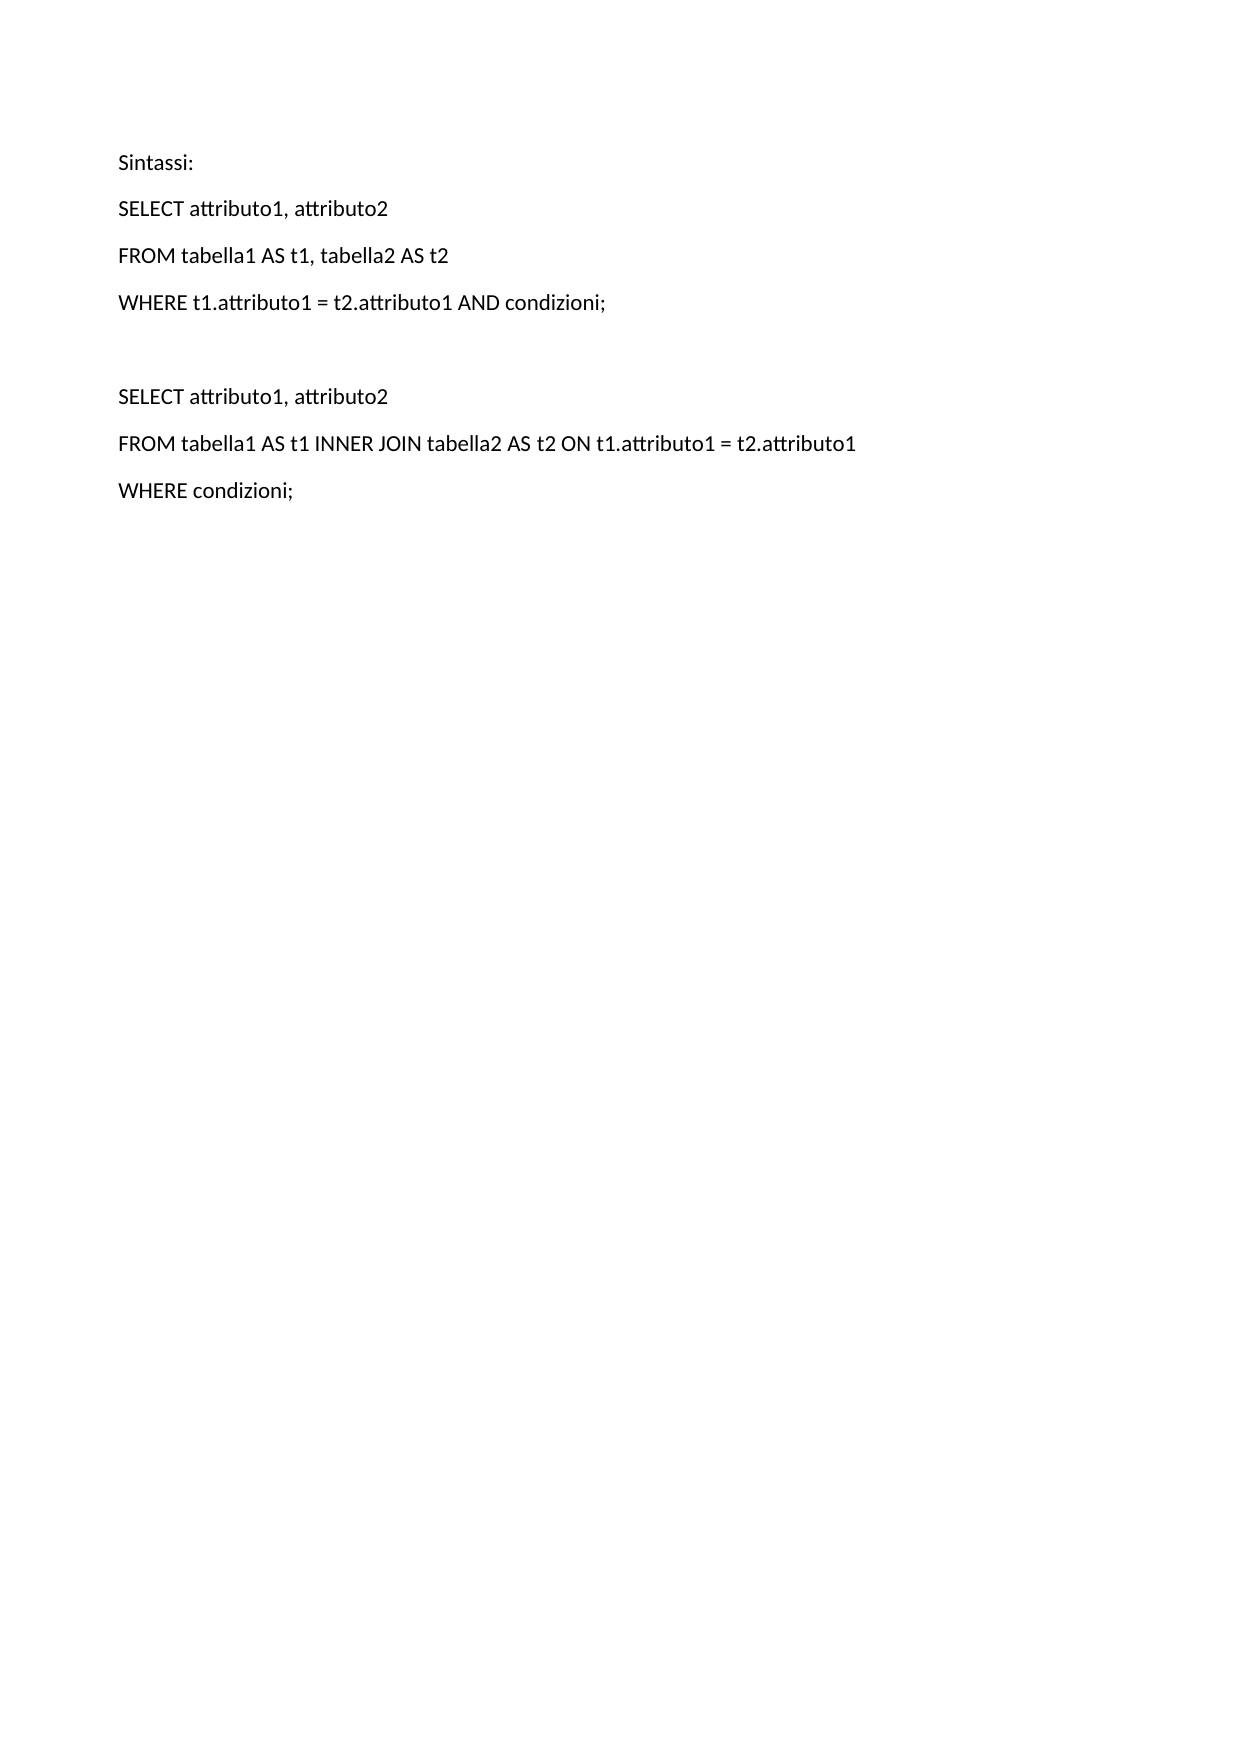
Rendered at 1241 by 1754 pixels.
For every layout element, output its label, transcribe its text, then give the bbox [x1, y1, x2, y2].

text WHERE condizioni; [118, 476, 1122, 504]
text FROM tabella1 AS t1, tabella2 AS t2 [118, 241, 1122, 269]
text FROM tabella1 AS t1 INNER JOIN tabella2 AS t2 ON t1.attributo1 = t2.attributo1 [118, 429, 1122, 457]
text Sintassi: [118, 148, 1122, 176]
text WHERE t1.attributo1 = t2.attributo1 AND condizioni; [118, 288, 1122, 316]
text SELECT attributo1, attributo2 [118, 194, 1122, 222]
text SELECT attributo1, attributo2 [118, 382, 1122, 410]
